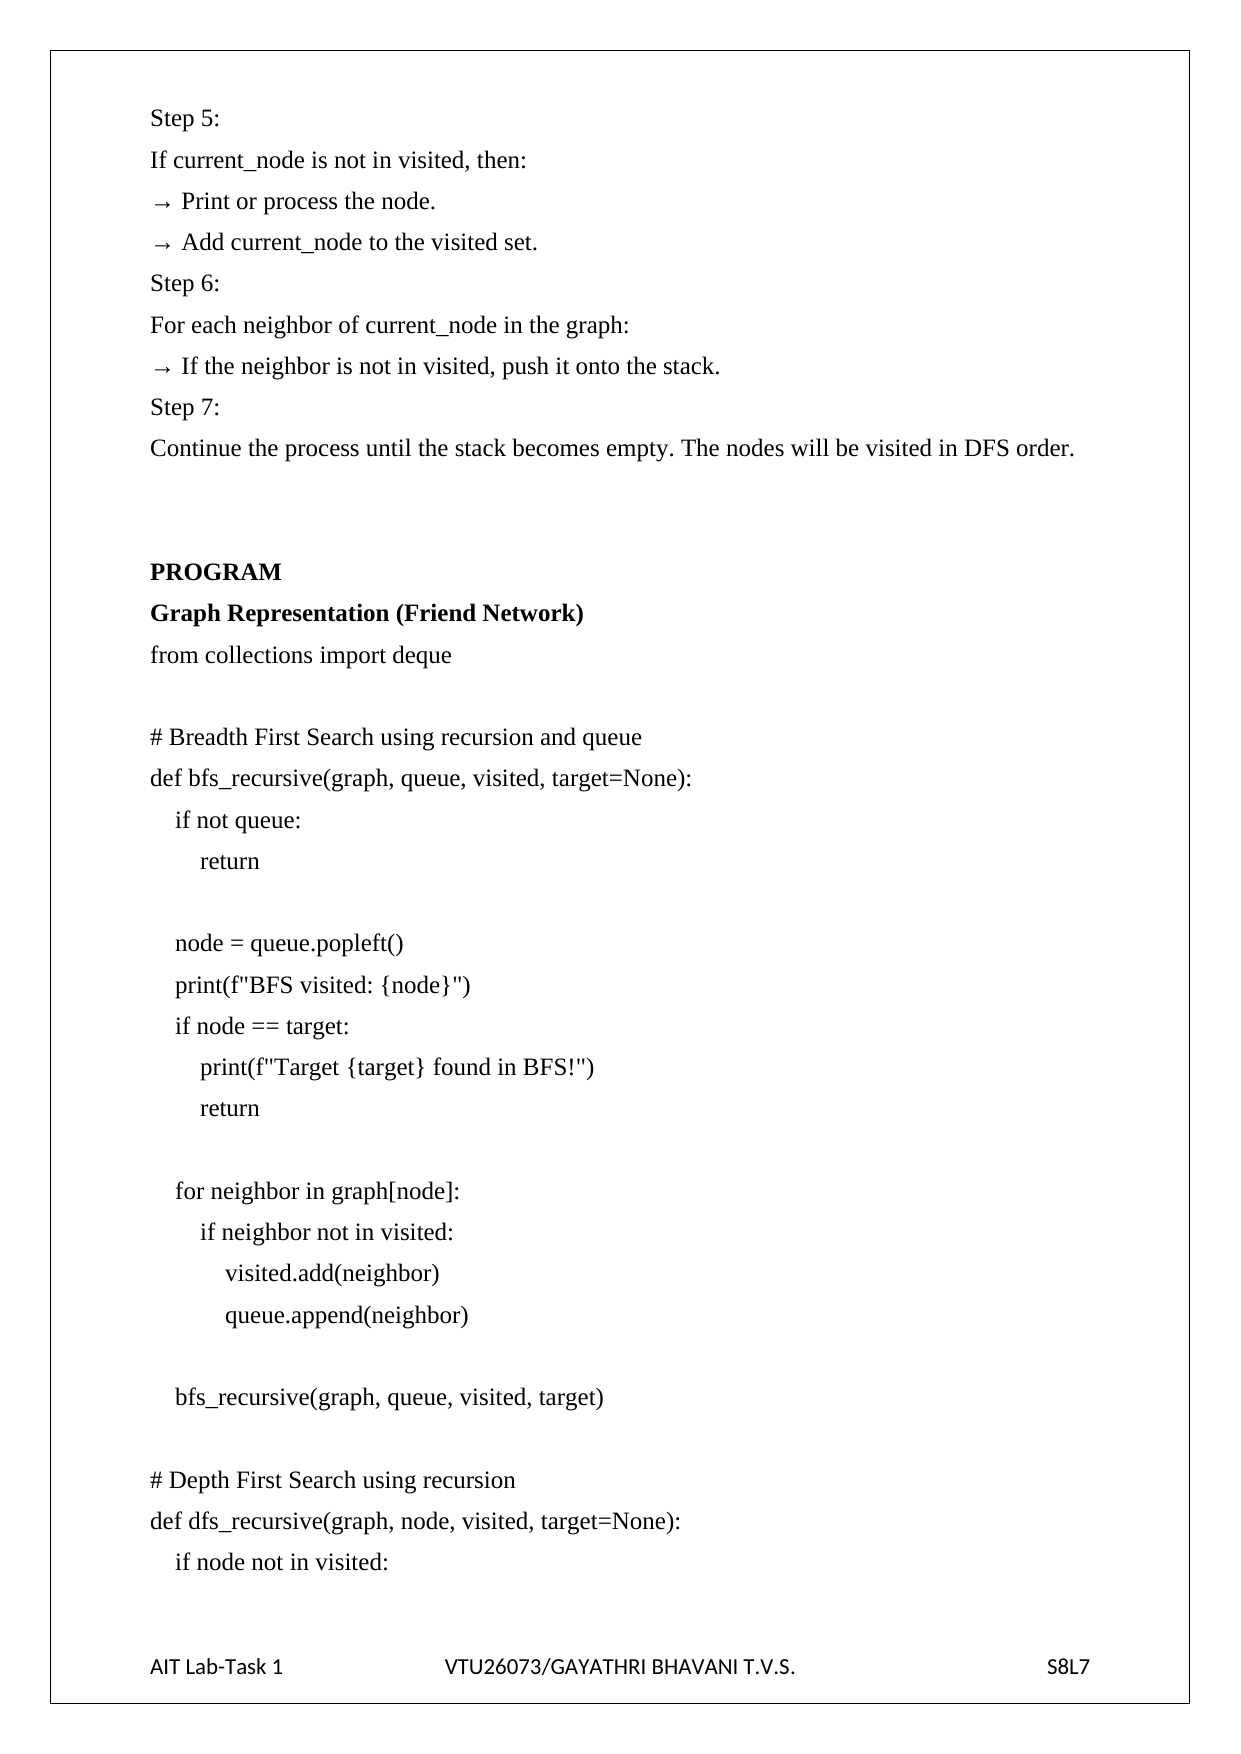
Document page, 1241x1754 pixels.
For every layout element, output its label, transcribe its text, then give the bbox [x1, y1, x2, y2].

text → Add current_node to the visited set. [150, 227, 1090, 256]
text → If the neighbor is not in visited, push it onto the stack. [150, 351, 1090, 380]
text def bfs_recursive(graph, queue, visited, target=None): [150, 763, 1090, 792]
text print(f"Target {target} found in BFS!") [150, 1052, 1090, 1081]
text Step 7: [150, 392, 1090, 421]
text return [150, 1093, 1090, 1122]
text node = queue.popleft() [150, 928, 1090, 957]
text return [150, 846, 1090, 875]
text Step 6: [150, 268, 1090, 297]
text For each neighbor of current_node in the graph: [150, 310, 1090, 338]
text def dfs_recursive(graph, node, visited, target=None): [150, 1506, 1090, 1535]
text If current_node is not in visited, then: [150, 145, 1090, 173]
text Continue the process until the stack becomes empty. The nodes will be visited in DFS order. [150, 433, 1090, 462]
text → Print or process the node. [150, 186, 1090, 215]
text Graph Representation (Friend Network) [150, 598, 1090, 627]
text PROGRAM [150, 557, 1090, 586]
text visited.add(neighbor) [150, 1258, 1090, 1287]
text from collections import deque [150, 640, 1090, 668]
text queue.append(neighbor) [150, 1300, 1090, 1328]
text for neighbor in graph[node]: [150, 1176, 1090, 1205]
text print(f"BFS visited: {node}") [150, 970, 1090, 998]
text # Breadth First Search using recursion and queue [150, 722, 1090, 751]
text Step 5: [150, 103, 1090, 132]
text if node == target: [150, 1011, 1090, 1040]
text bfs_recursive(graph, queue, visited, target) [150, 1382, 1090, 1411]
text if not queue: [150, 805, 1090, 833]
text if node not in visited: [150, 1547, 1090, 1576]
text # Depth First Search using recursion [150, 1465, 1090, 1493]
text if neighbor not in visited: [150, 1217, 1090, 1246]
